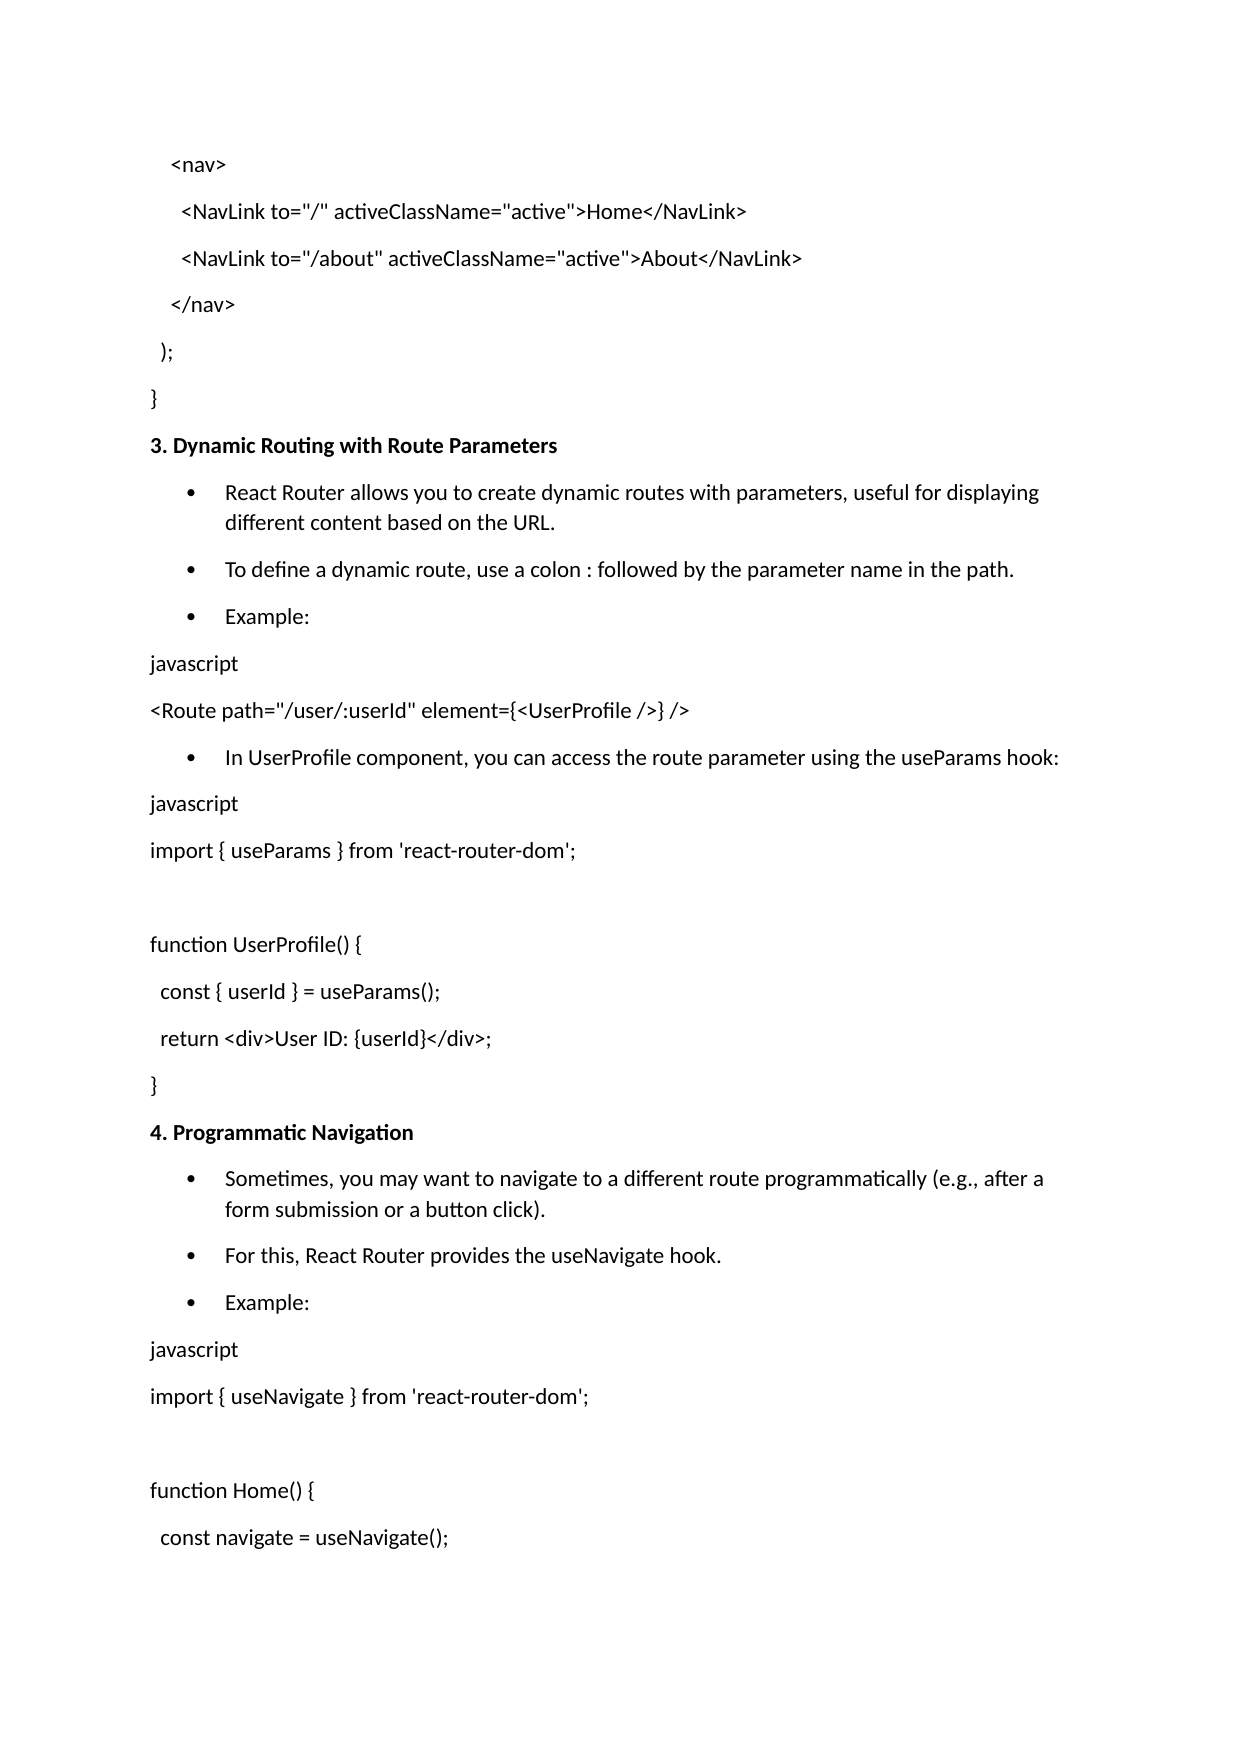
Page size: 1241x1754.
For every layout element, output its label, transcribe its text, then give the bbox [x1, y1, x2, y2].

text javascript [150, 1335, 1090, 1363]
text const { userId } = useParams(); [150, 977, 1090, 1005]
text 4. Programmatic Navigation [150, 1118, 1090, 1146]
text function UserProfile() { [150, 930, 1090, 958]
text function Home() { [150, 1476, 1090, 1504]
text 3. Dynamic Routing with Route Parameters [150, 431, 1090, 459]
text } [150, 1071, 1090, 1099]
list For this, React Router provides the useNavigate hook. [187, 1242, 1090, 1270]
text } [150, 384, 1090, 412]
text import { useNavigate } from 'react-router-dom'; [150, 1382, 1090, 1410]
text <NavLink to="/" activeClassName="active">Home</NavLink> [150, 197, 1090, 225]
text javascript [150, 789, 1090, 818]
text </nav> [150, 291, 1090, 319]
text import { useParams } from 'react-router-dom'; [150, 836, 1090, 864]
text <nav> [150, 150, 1090, 178]
text ); [150, 337, 1090, 366]
list React Router allows you to create dynamic routes with parameters, useful for displaying different content based on the URL. [187, 478, 1090, 536]
text const navigate = useNavigate(); [150, 1523, 1090, 1551]
list Sometimes, you may want to navigate to a different route programmatically (e.g., after a form submission or a button click). [187, 1164, 1090, 1223]
text <NavLink to="/about" activeClassName="active">About</NavLink> [150, 244, 1090, 272]
list Example: [187, 1288, 1090, 1317]
text javascript [150, 649, 1090, 677]
list To define a dynamic route, use a colon : followed by the parameter name in the path. [187, 555, 1090, 583]
list In UserProfile component, you can access the route parameter using the useParams hook: [187, 743, 1090, 771]
text return <div>User ID: {userId}</div>; [150, 1024, 1090, 1052]
list Example: [187, 602, 1090, 630]
text <Route path="/user/:userId" element={<UserProfile />} /> [150, 696, 1090, 724]
